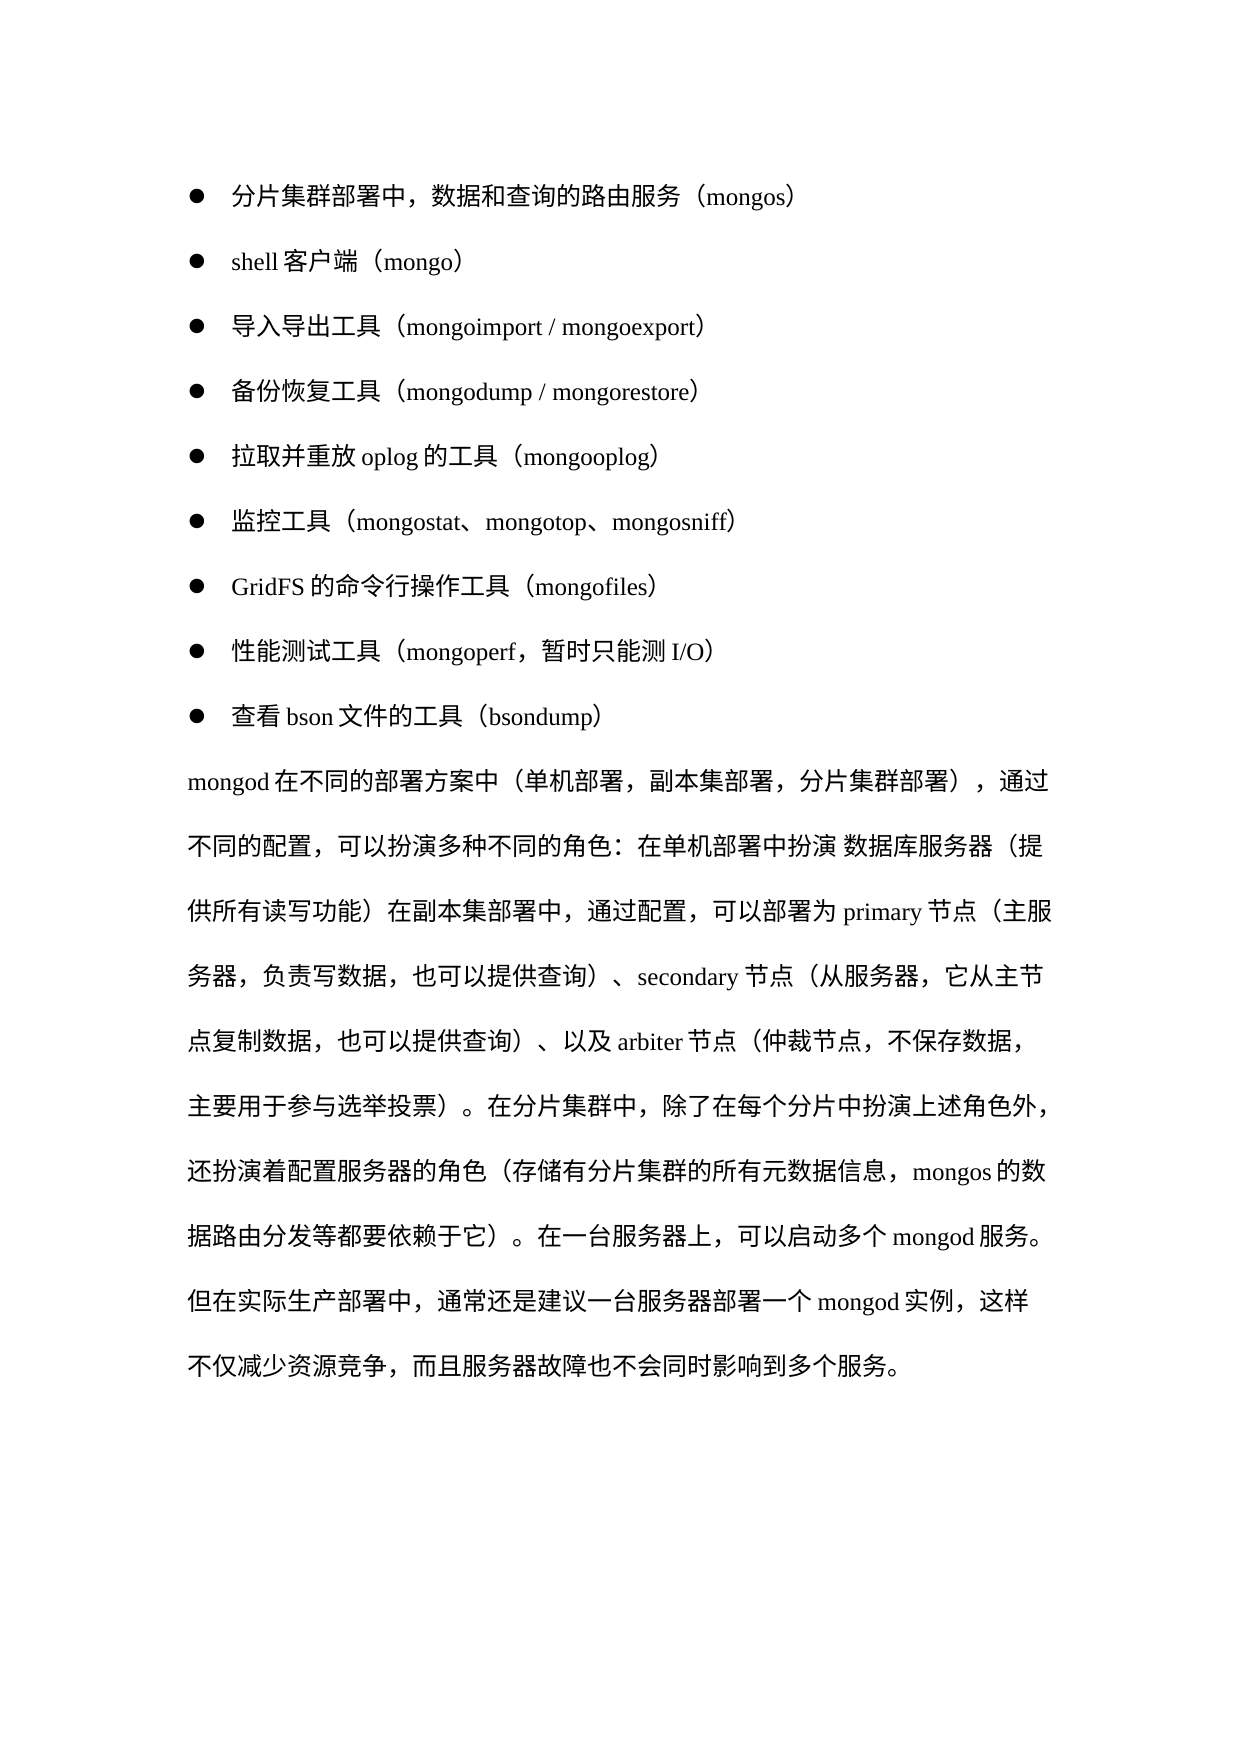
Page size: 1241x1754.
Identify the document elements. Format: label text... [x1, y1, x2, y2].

list 拉取并重放oplog的工具（mongooplog） [187, 422, 1053, 487]
list 性能测试工具（mongoperf，暂时只能测I/O） [187, 617, 1053, 682]
text mongod在不同的部署方案中（单机部署，副本集部署，分片集群部署），通过不同的配置，可以扮演多种不同的角色：在单机部署中扮演 数据库服务器（提供所有读写功能）在副本集部署中，通过配置，可以部署为 primary节点（主服务器，负责写数据，也可以提供查询）、secondary节点（从服务器，它从主节点复制数据，也可以提供查询）、以及arbiter节点（仲裁节点，不保存数据，主要用于参与选举投票）。在分片集群中，除了在每个分片中扮演上述角色外，还扮演着配置服务器的角色（存储有分片集群的所有元数据信息，mongos的数据路由分发等都要依赖于它）。在一台服务器上，可以启动多个mongod服务。但在实际生产部署中，通常还是建议一台服务器部署一个mongod实例，这样不仅减少资源竞争，而且服务器故障也不会同时影响到多个服务。 [187, 747, 1053, 1397]
list 查看bson文件的工具（bsondump） [187, 682, 1053, 747]
list 监控工具（mongostat、mongotop、mongosniff） [187, 487, 1053, 552]
list 分片集群部署中，数据和查询的路由服务（mongos） [187, 162, 1053, 227]
list 导入导出工具（mongoimport / mongoexport） [187, 292, 1053, 357]
list shell客户端（mongo） [187, 227, 1053, 292]
list GridFS的命令行操作工具（mongofiles） [187, 552, 1053, 617]
list 备份恢复工具（mongodump / mongorestore） [187, 357, 1053, 422]
